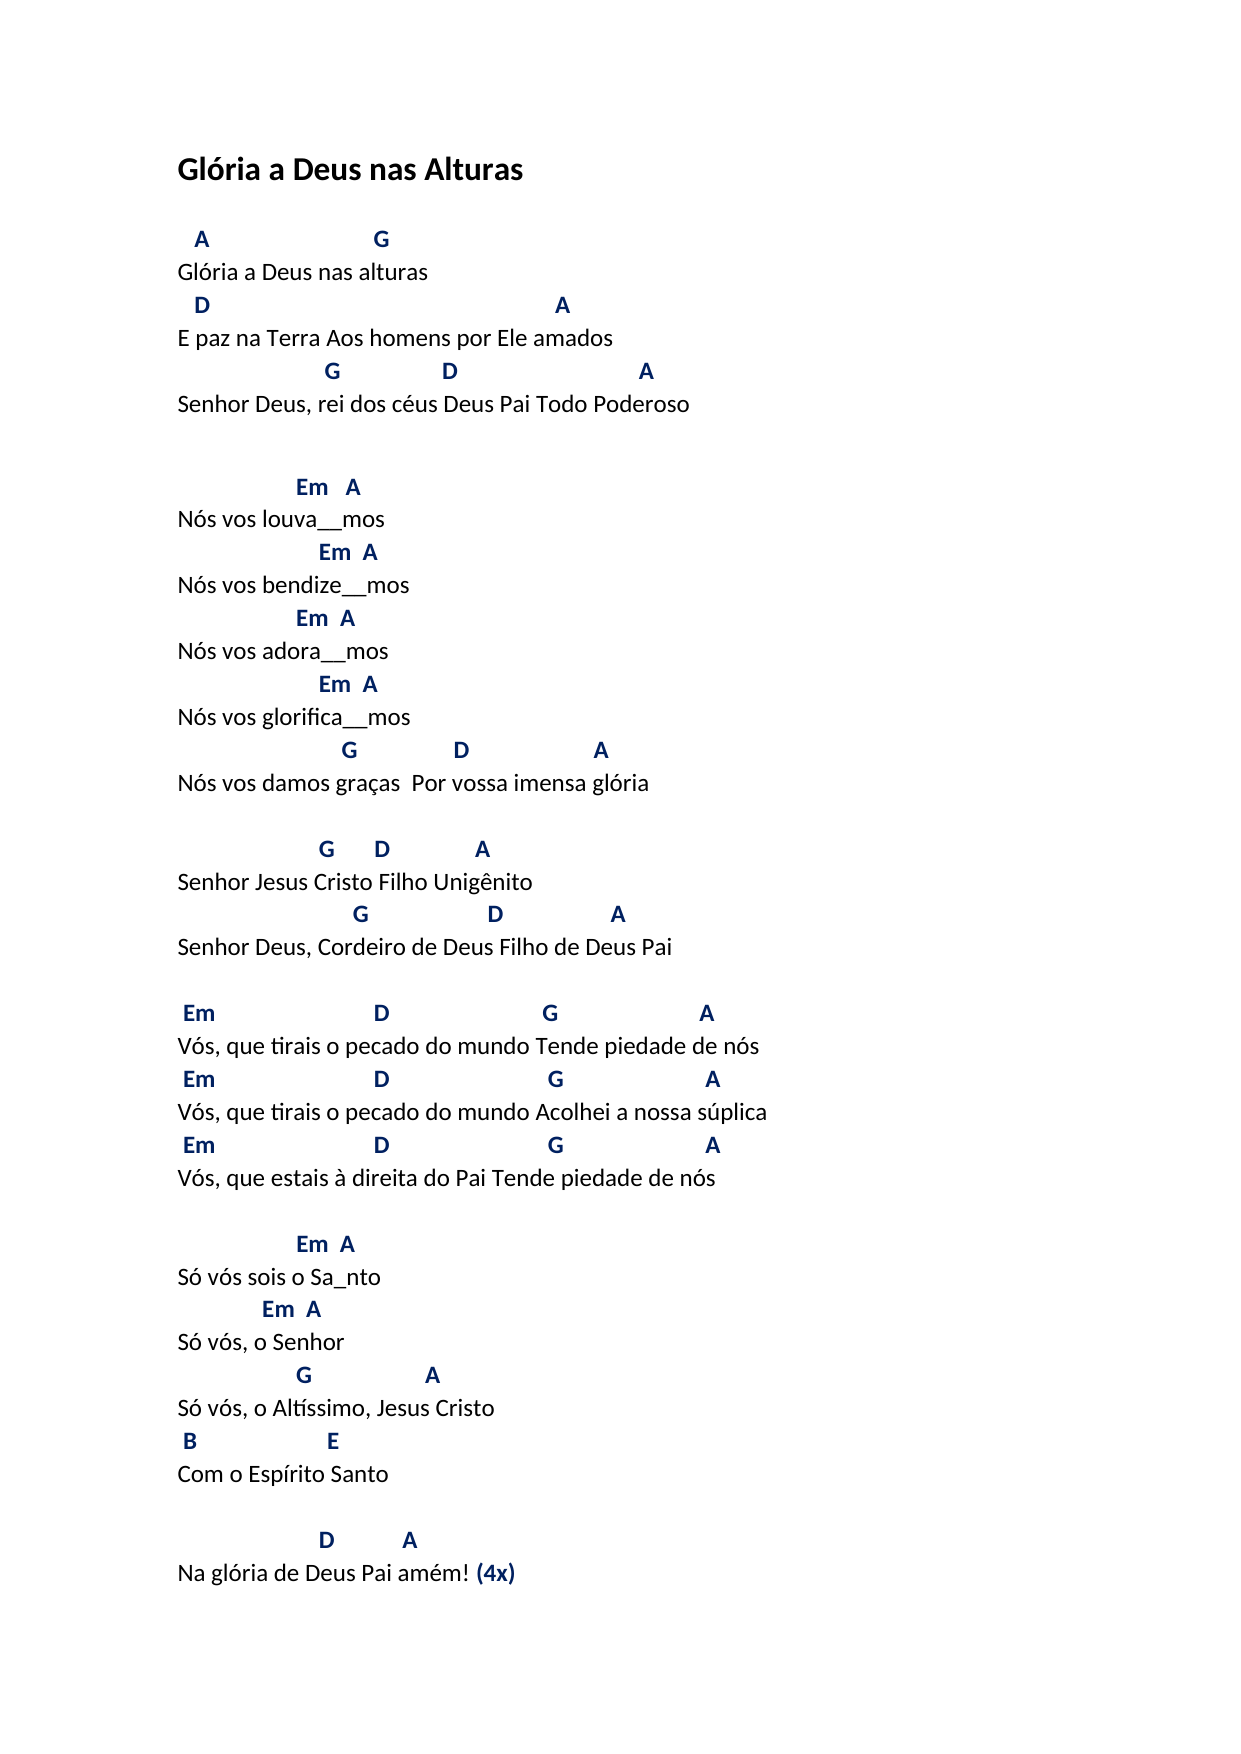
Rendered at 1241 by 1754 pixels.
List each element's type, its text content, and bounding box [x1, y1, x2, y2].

text Glória a Deus nas Alturas A G Glória a Deus nas alturas D A E paz na Terra Aos homens por Ele amados G D A Senhor Deus, rei dos céus Deus Pai Todo Poderoso [177, 148, 1063, 419]
text Em A Nós vos louva__mos Em A Nós vos bendize__mos Em A Nós vos adora__mos Em A Nós vos glorifica__mos G D A Nós vos damos graças Por vossa imensa glória G D A Senhor Jesus Cristo Filho Unigênito G D A Senhor Deus, Cordeiro de Deus Filho de Deus Pai Em D G A Vós, que tirais o pecado do mundo Tende piedade de nós Em D G A Vós, que tirais o pecado do mundo Acolhei a nossa súplica Em D G A Vós, que estais à direita do Pai Tende piedade de nós Em A Só vós sois o Sa_nto Em A Só vós, o Senhor G A Só vós, o Altíssimo, Jesus Cristo B E Com o Espírito Santo D A Na glória de Deus Pai amém! (4x) [177, 438, 1063, 1587]
